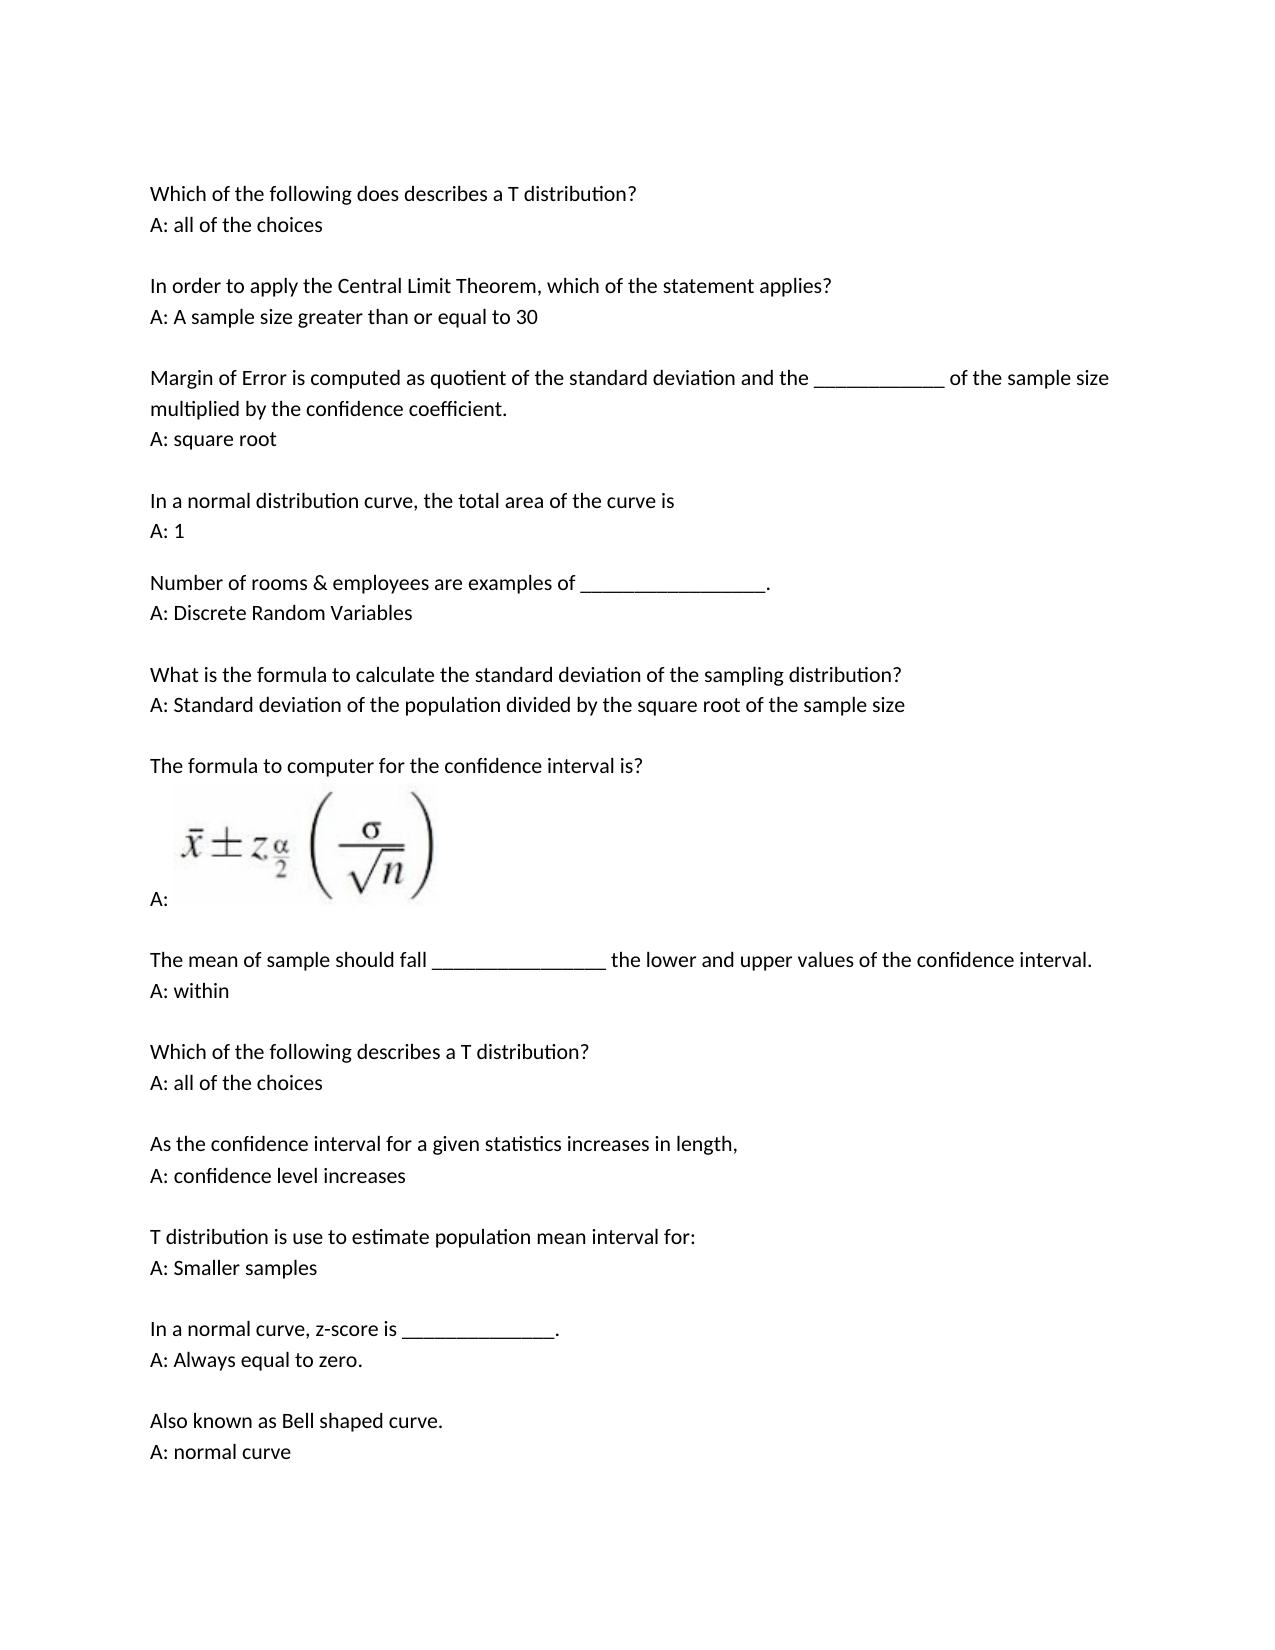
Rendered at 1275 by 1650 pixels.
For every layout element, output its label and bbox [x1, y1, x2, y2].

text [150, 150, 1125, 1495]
picture [173, 783, 439, 907]
